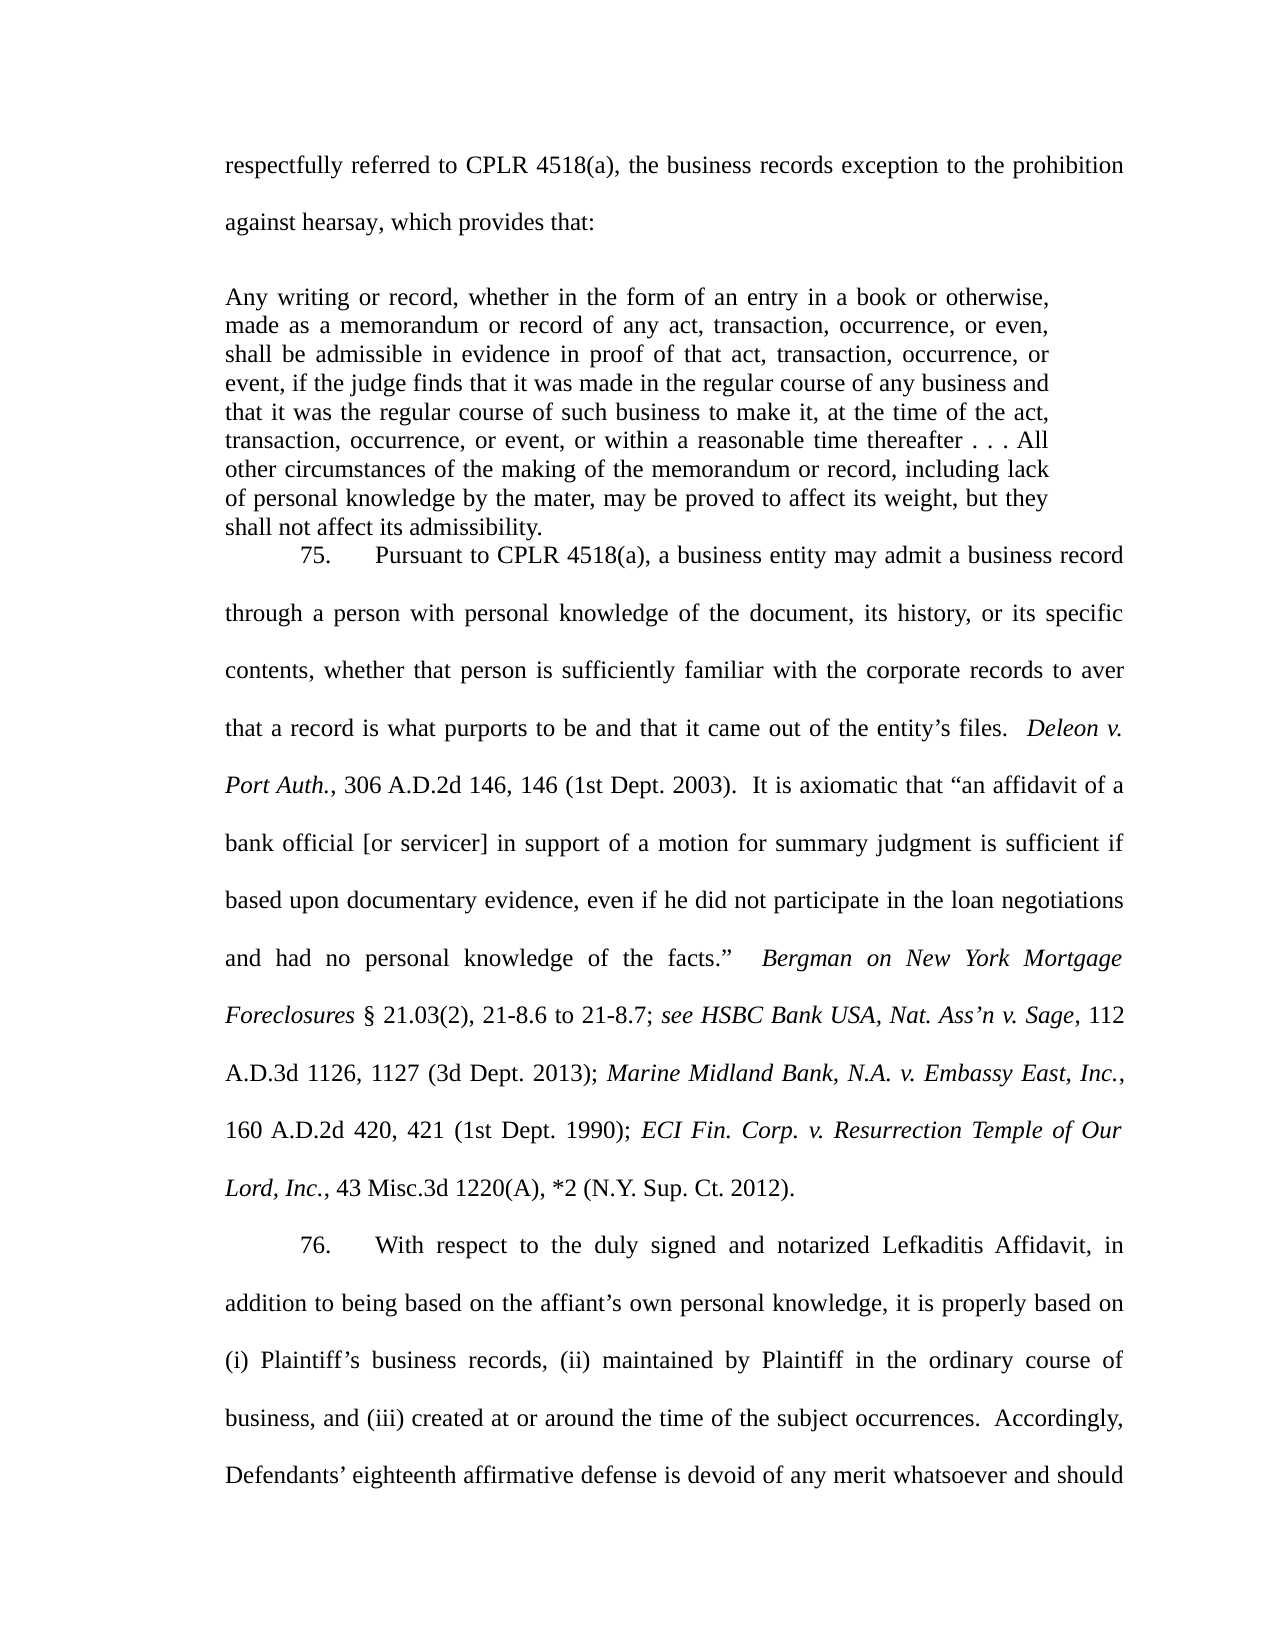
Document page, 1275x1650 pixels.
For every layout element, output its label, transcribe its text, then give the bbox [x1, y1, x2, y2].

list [225, 150, 1125, 236]
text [225, 1230, 1125, 1489]
text 75. Pursuant to CPLR 4518(a), a business entity may admit a business record through a person with personal knowledge of the document, its history, or its specific contents, whether that person is sufficiently familiar with the corporate records to aver that a record is what purports to be and that it came out of the entity’s files. Deleon v. Port Auth., 306 A.D.2d 146, 146 (1st Dept. 2003). It is axiomatic that “an affidavit of a bank official [or servicer] in support of a motion for summary judgment is sufficient if based upon documentary evidence, even if he did not participate in the loan negotiations and had no personal knowledge of the facts.” Bergman on New York Mortgage Foreclosures § 21.03(2), 21-8.6 to 21-8.7; see HSBC Bank USA, Nat. Ass’n v. Sage, 112 A.D.3d 1126, 1127 (3d Dept. 2013); Marine Midland Bank, N.A. v. Embassy East, Inc., 160 A.D.2d 420, 421 (1st Dept. 1990); ECI Fin. Corp. v. Resurrection Temple of Our Lord, Inc., 43 Misc.3d 1220(A), *2 (N.Y. Sup. Ct. 2012). [225, 540, 1125, 1202]
text Any writing or record, whether in the form of an entry in a book or otherwise, made as a memorandum or record of any act, transaction, occurrence, or even, shall be admissible in evidence in proof of that act, transaction, occurrence, or event, if the judge finds that it was made in the regular course of any business and that it was the regular course of such business to make it, at the time of the act, transaction, occurrence, or event, or within a reasonable time thereafter . . . All other circumstances of the making of the memorandum or record, including lack of personal knowledge by the mater, may be proved to affect its weight, but they shall not affect its admissibility. [225, 282, 1050, 540]
